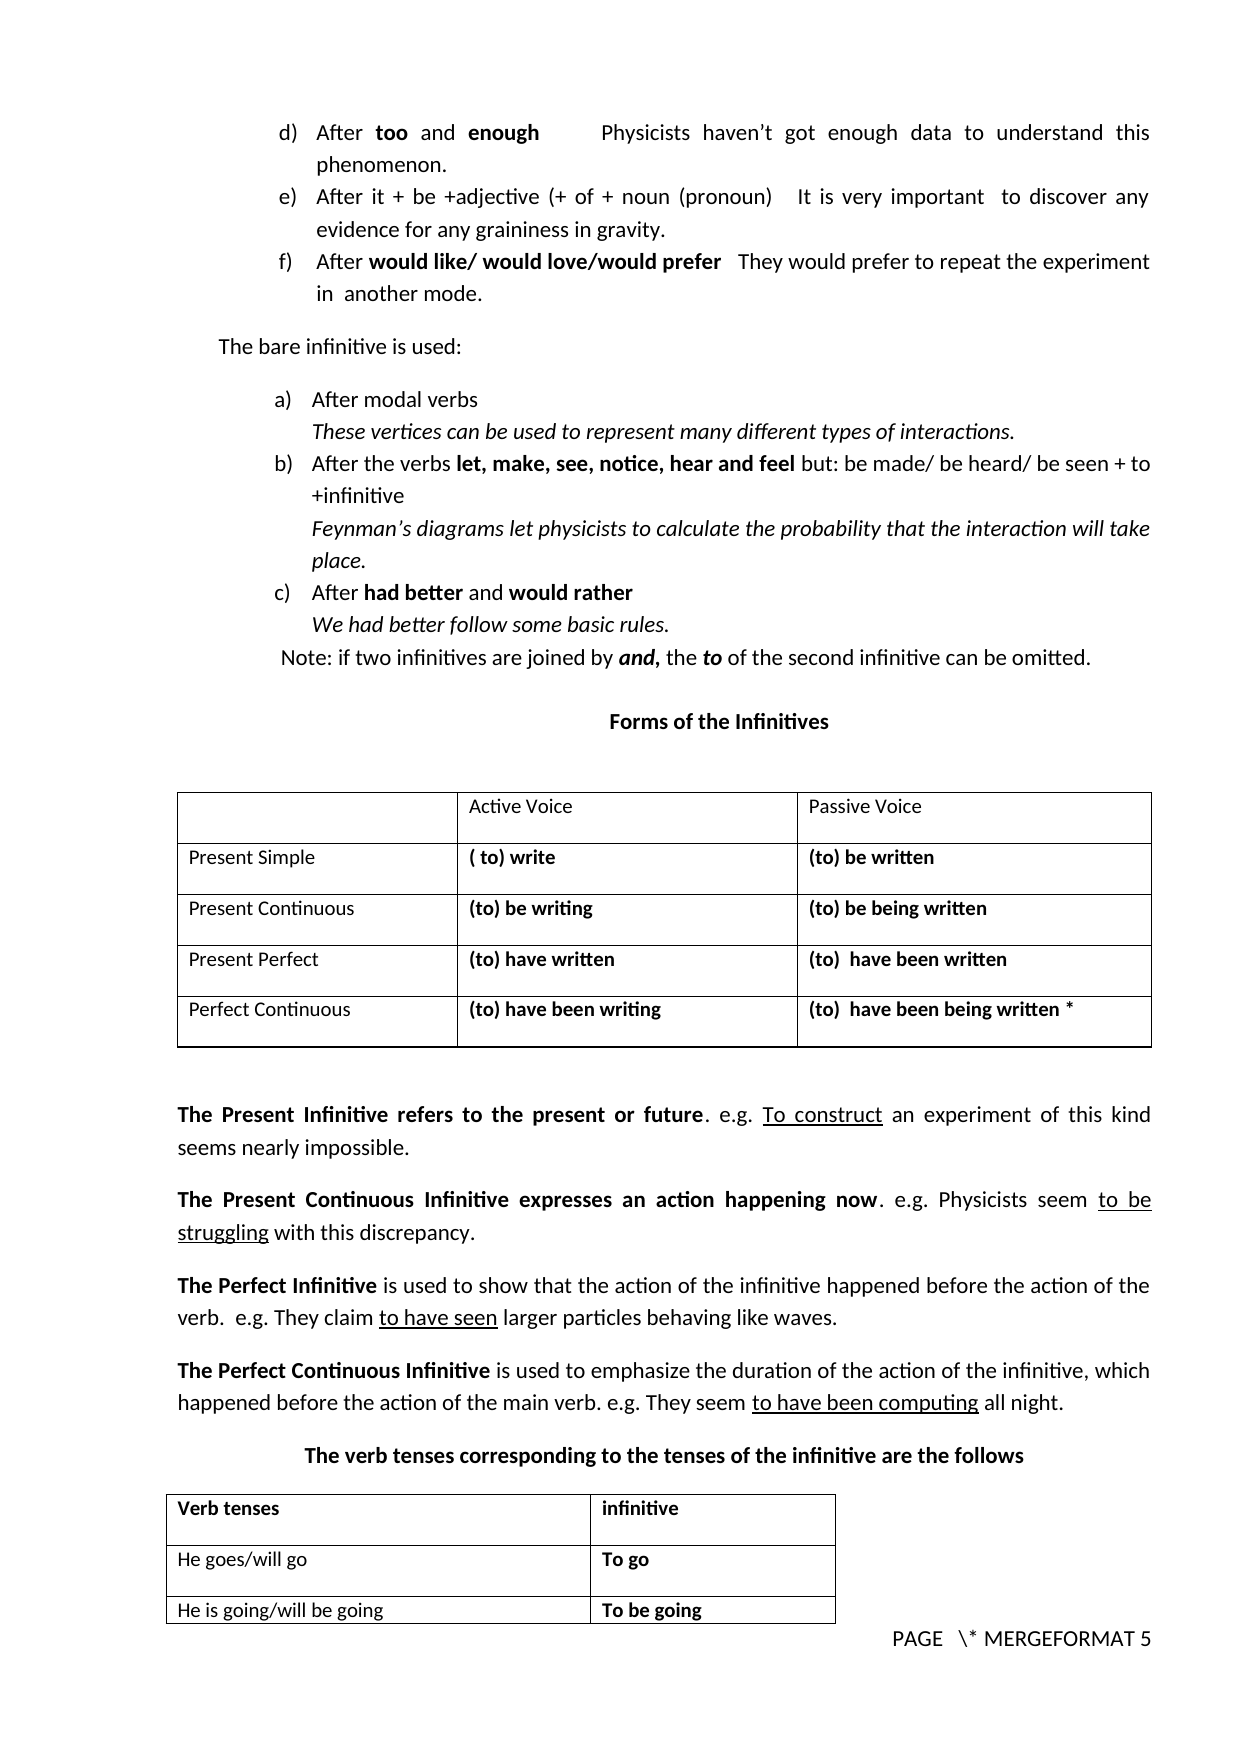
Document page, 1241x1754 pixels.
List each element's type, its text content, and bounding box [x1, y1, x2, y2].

list We had better follow some basic rules. [312, 610, 1152, 638]
table_cell (to) have been being written * [798, 997, 1151, 1046]
list Feynman’s diagrams let physicists to calculate the probability that the interaction will take place. [312, 514, 1152, 574]
list After would like/ would love/would prefer They would prefer to repeat the experiment in another mode. [279, 247, 1152, 307]
list After had better and would rather [274, 578, 1152, 606]
table_cell (to) have been writing [458, 997, 797, 1046]
text The Present Continuous Infinitive expresses an action happening now. e.g. Physicists seem to be struggling with this discrepancy. [177, 1186, 1152, 1246]
table_cell (to) be writing [458, 895, 797, 945]
table_header Passive Voice [798, 793, 1151, 843]
table_cell (to) be being written [798, 895, 1151, 945]
table_cell To go [591, 1546, 835, 1596]
table_header Verb tenses [167, 1495, 590, 1545]
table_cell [167, 1597, 590, 1622]
table_cell Present Continuous [178, 895, 457, 945]
table_cell Perfect Continuous [178, 997, 457, 1046]
list After modal verbs [274, 385, 1152, 413]
table_header infinitive [591, 1495, 835, 1545]
table_cell Present Perfect [178, 946, 457, 996]
list After it + be +adjective (+ of + noun (pronoun) It is very important to discover any evidence for any graininess in gravity. [279, 182, 1152, 243]
table_cell ( to) write [458, 844, 797, 894]
table_cell He goes/will go [167, 1546, 590, 1596]
table_cell (to) have been written [798, 946, 1151, 996]
text The bare infinitive is used: [177, 332, 1152, 360]
table_cell Present Simple [178, 844, 457, 894]
table_cell To be going [591, 1597, 835, 1622]
text The verb tenses corresponding to the tenses of the infinitive are the follows [177, 1441, 1152, 1469]
list After too and enough Physicists haven’t got enough data to understand this phenomenon. [279, 118, 1152, 178]
list These vertices can be used to represent many different types of interactions. [312, 417, 1152, 445]
text The Present Infinitive refers to the present or future. e.g. To construct an experiment of this kind seems nearly impossible. [177, 1100, 1152, 1161]
list After the verbs let, make, see, notice, hear and feel but: be made/ be heard/ be seen + to +infinitive [274, 449, 1152, 510]
text The Perfect Infinitive is used to show that the action of the infinitive happened before the action of the verb. e.g. They claim to have seen larger particles behaving like waves. [177, 1271, 1152, 1331]
table_cell (to) have written [458, 946, 797, 996]
list Forms of the Infinitives [287, 707, 1152, 735]
list Note: if two infinitives are joined by and, the to of the second infinitive can be omitted. [281, 643, 1152, 671]
table_header Active Voice [458, 793, 797, 843]
text The Perfect Continuous Infinitive is used to emphasize the duration of the action of the infinitive, which happened before the action of the main verb. e.g. They seem to have been computing all night. [177, 1356, 1152, 1416]
table_header [178, 793, 457, 843]
table_cell (to) be written [798, 844, 1151, 894]
